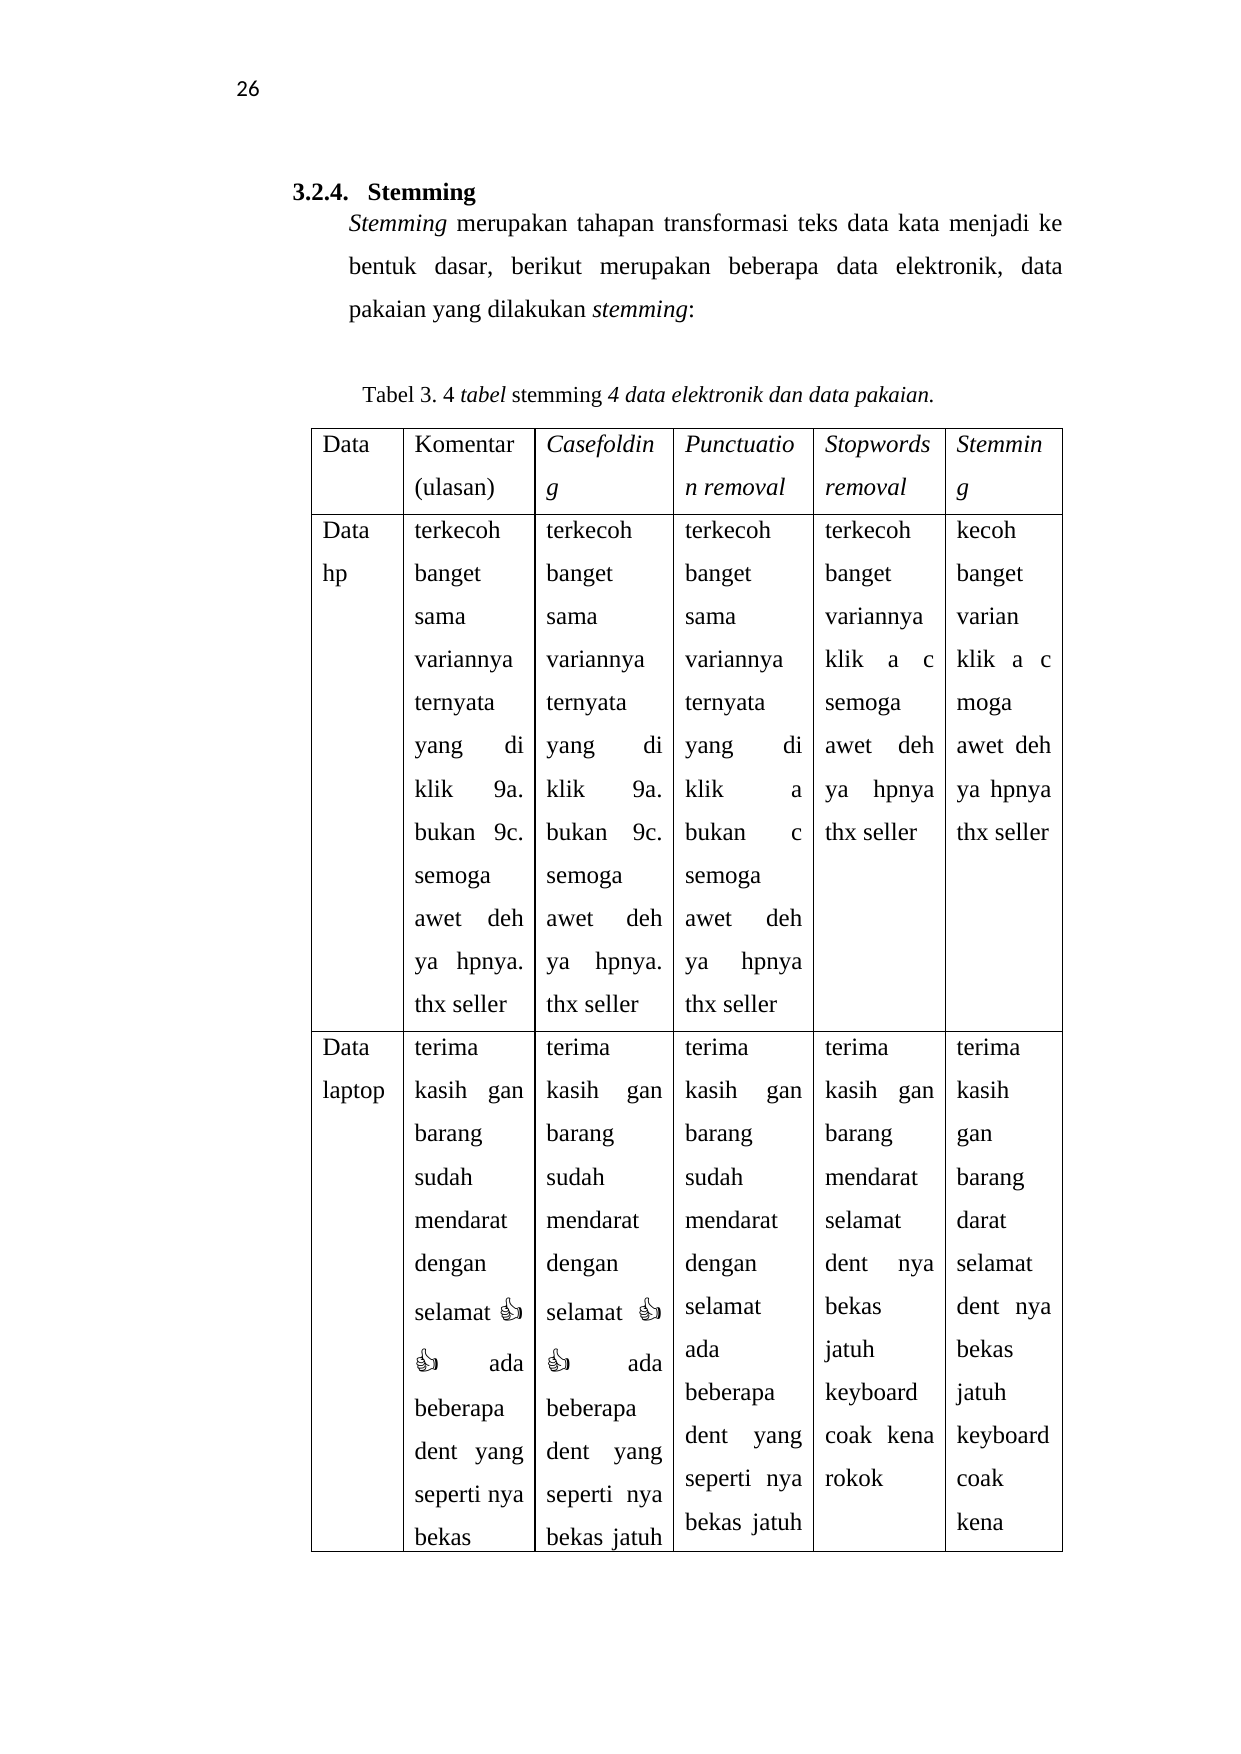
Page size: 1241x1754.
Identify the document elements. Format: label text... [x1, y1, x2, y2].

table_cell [674, 1032, 813, 1551]
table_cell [404, 1032, 534, 1551]
table_cell terkecoh banget sama variannya ternyata yang di klik 9a. bukan 9c. semoga awet deh ya hpnya. thx seller [536, 515, 673, 1031]
table_header Punctuation removal [674, 429, 813, 514]
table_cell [536, 1032, 673, 1551]
table_header Komentar (ulasan) [404, 429, 534, 514]
subtitle Stemming [292, 177, 1063, 206]
table_header Data [312, 429, 403, 514]
text Tabel 3. 4 tabel stemming 4 data elektronik dan data pakaian. [236, 381, 1063, 407]
list Stemming merupakan tahapan transformasi teks data kata menjadi ke bentuk dasar, berikut merupakan beberapa data elektronik, data pakaian yang dilakukan stemming: [348, 208, 1063, 323]
table_cell terkecoh banget sama variannya ternyata yang di klik 9a. bukan 9c. semoga awet deh ya hpnya. thx seller [404, 515, 534, 1031]
table_cell kecoh banget varian klik a c moga awet deh ya hpnya thx seller [946, 515, 1062, 1031]
table_cell terkecoh banget variannya klik a c semoga awet deh ya hpnya thx seller [814, 515, 945, 1031]
table_header Stemming [946, 429, 1062, 514]
table_cell Data laptop [312, 1032, 403, 1551]
table_cell Data hp [312, 515, 403, 1031]
table_cell terkecoh banget sama variannya ternyata yang di klik a bukan c semoga awet deh ya hpnya thx seller [674, 515, 813, 1031]
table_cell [814, 1032, 945, 1551]
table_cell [946, 1032, 1062, 1551]
table_header Casefolding [536, 429, 673, 514]
table_header Stopwords removal [814, 429, 945, 514]
